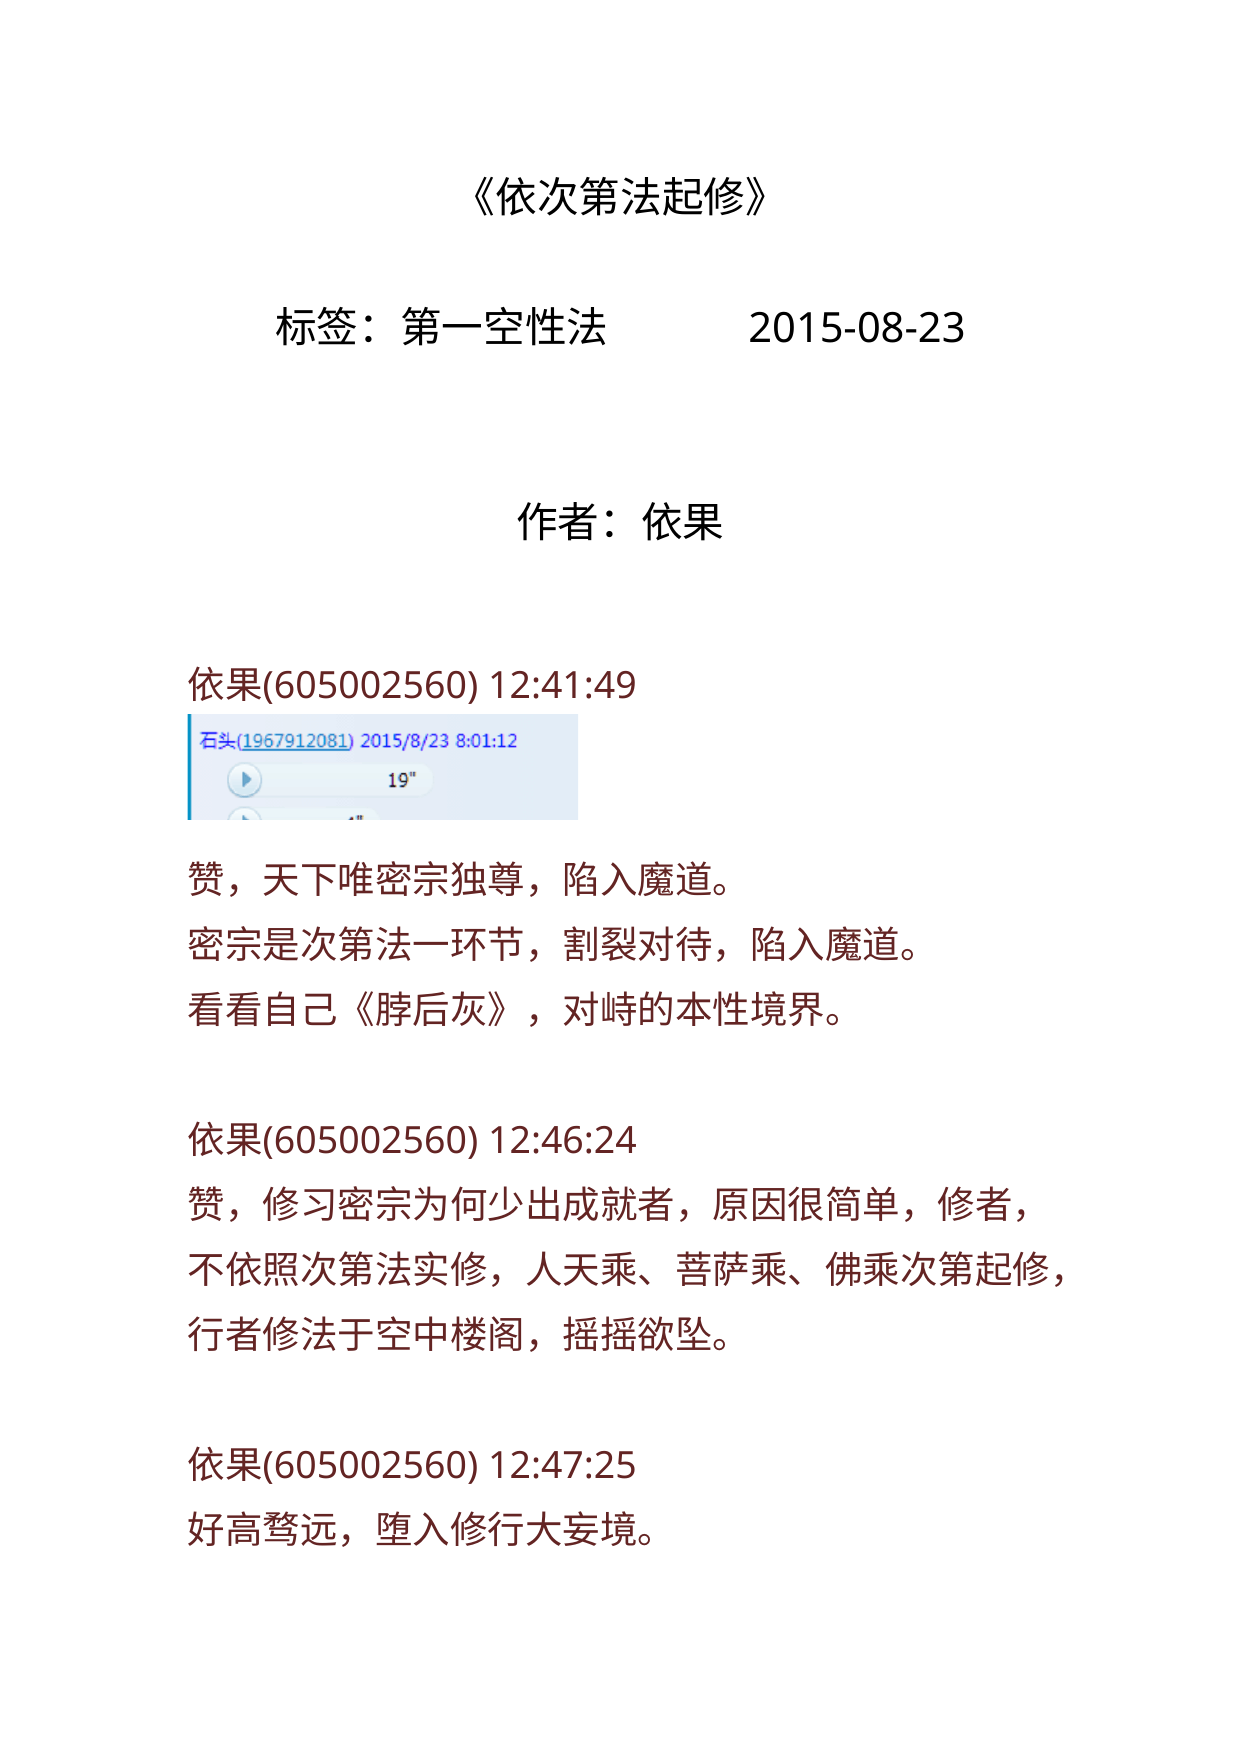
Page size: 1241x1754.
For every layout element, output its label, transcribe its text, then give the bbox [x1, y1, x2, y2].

text 作者：依果 [187, 487, 1053, 552]
text 《依次第法起修》 [187, 162, 1053, 227]
text 标签：第一空性法 2015-08-23 [187, 292, 1053, 357]
text 依果(605002560) 12:47:25 好高骛远，堕入修行大妄境。 [187, 1429, 1053, 1592]
text 依果(605002560) 12:41:49 赞，天下唯密宗独尊，陷入魔道。 密宗是次第法一环节，割裂对待，陷入魔道。 看看自己《脖后灰》，对峙的本性境界。 依果(605002560) 12:46:24 赞，修习密宗为何少出成就者，原因很简单，修者，不依照次第法实修，人天乘、菩萨乘、佛乘次第起修，行者修法于空中楼阁，摇摇欲坠。 [187, 649, 1053, 1397]
picture [191, 714, 579, 820]
